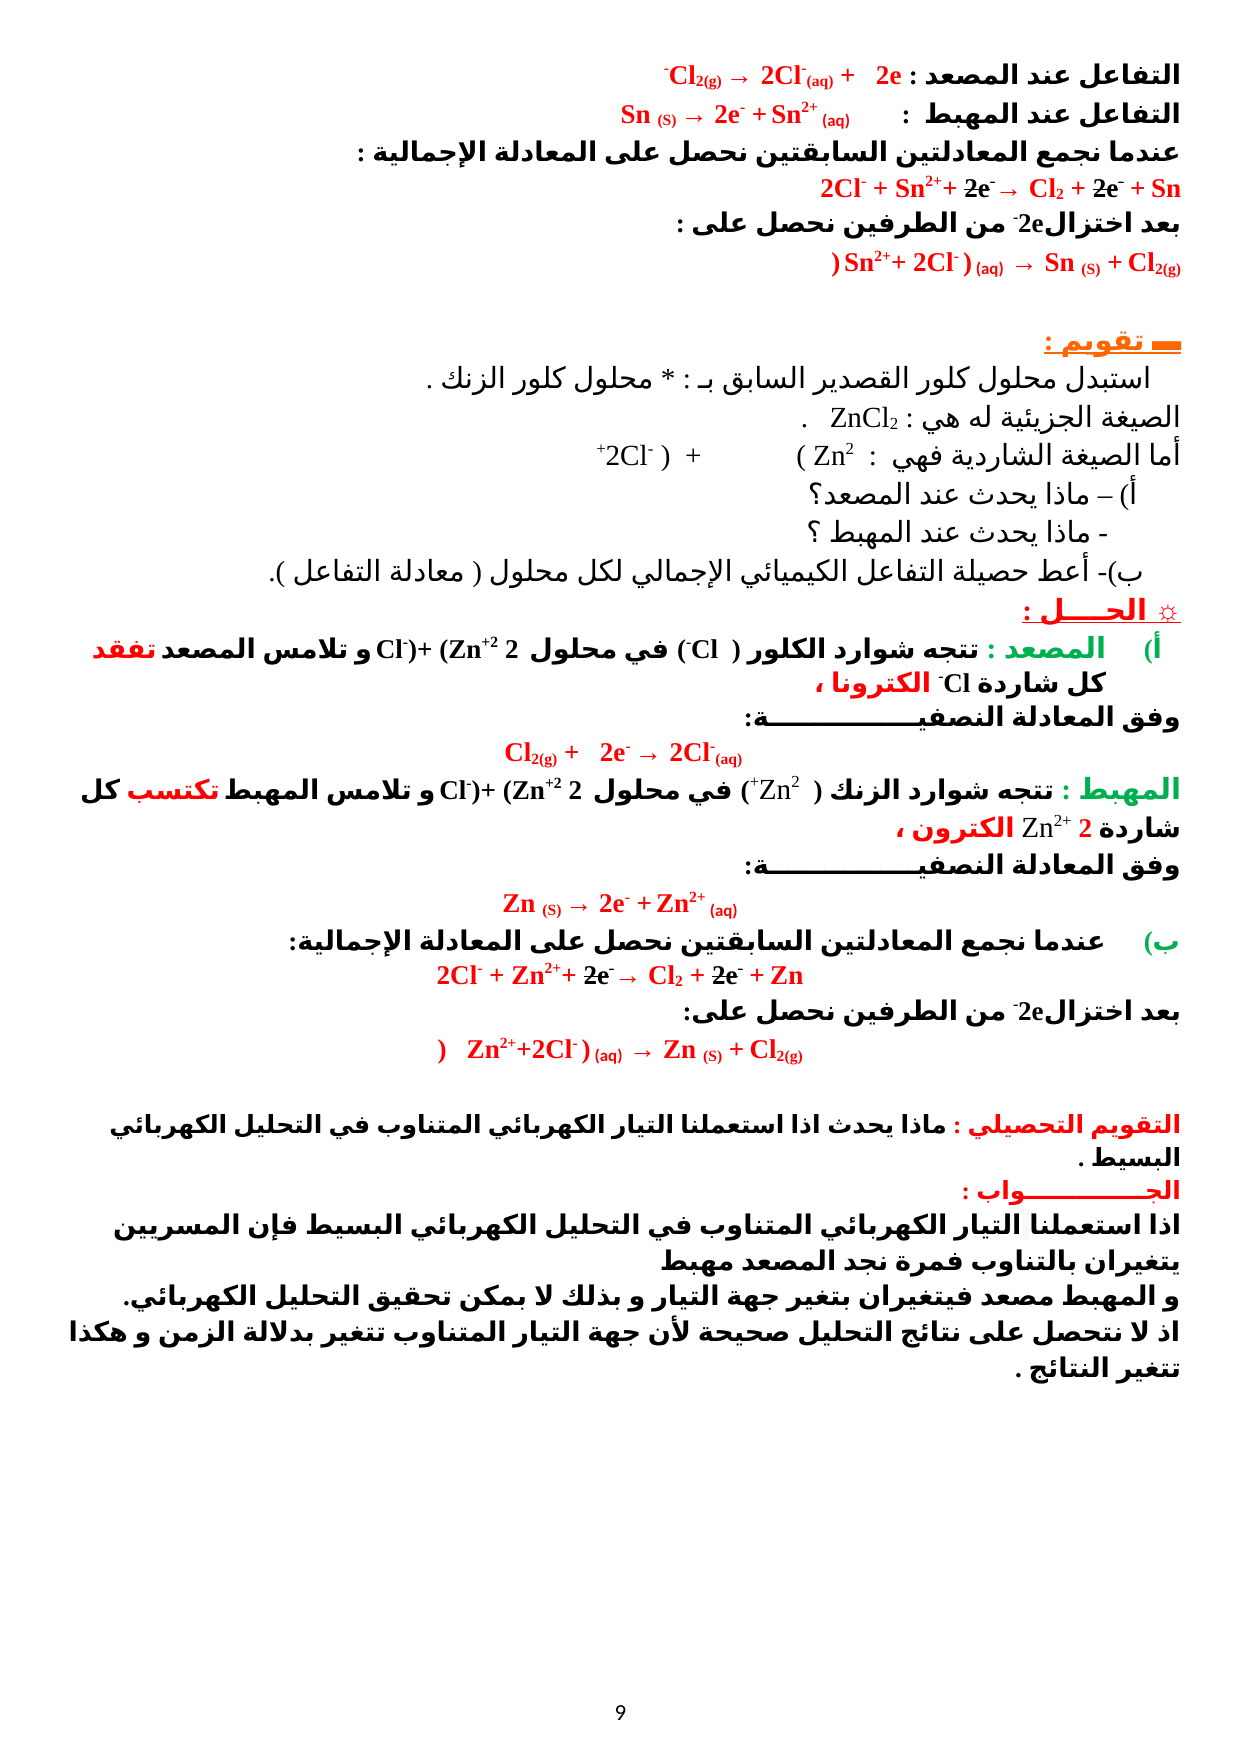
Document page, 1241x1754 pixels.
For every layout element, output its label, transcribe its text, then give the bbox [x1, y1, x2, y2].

text Zn (S) → 2e- + Zn2+ (aq) [59, 884, 1181, 920]
text اذا استعملنا التيار الكهربائي المتناوب في التحليل الكهربائي البسيط فإن المسريين يتغيران بالتناوب فمرة نجد المصعد مهبط [59, 1209, 1181, 1276]
text Cl2(g) + 2e- → 2Cl-(aq) [59, 736, 1181, 767]
text و المهبط مصعد فيتغيران بتغير جهة التيار و بذلك لا بمكن تحقيق التحليل الكهربائي. اذ لا نتحصل على نتائج التحليل صحيحة لأن جهة التيار المتناوب تتغير بدلالة الزمن و هكذا تتغير النتائج . [59, 1280, 1181, 1383]
text ▬ تقويم : [59, 323, 1181, 356]
text Sn2++ 2Cl- ) (aq) → Sn (S) + Cl2(g) ( [59, 243, 1181, 279]
text أ) – ماذا يحدث عند المصعد؟ [59, 477, 1181, 511]
text التفاعل عند المهبط : Sn (S) → 2e- + Sn2+ (aq) [59, 95, 1181, 130]
text عندما نجمع المعادلتين السابقتين نحصل على المعادلة الإجمالية : [59, 136, 1181, 167]
text 2Cl- + Zn2++ 2e-→ Cl2 + 2e- + Zn [59, 959, 1181, 990]
text أما الصيغة الشاردية فهي : 2Cl- ) + ( Zn2+ [59, 438, 1181, 472]
text - ماذا يحدث عند المهبط ؟ [59, 516, 1181, 549]
text التقويم التحصيلي : ماذا يحدث اذا استعملنا التيار الكهربائي المتناوب في التحليل الكهربائي البسيط . [59, 1110, 1181, 1172]
text بعد اختزال2e- من الطرفين نحصل على: [59, 995, 1181, 1026]
text 2Cl- + Sn2++ 2e-→ Cl2 + 2e- + Sn [59, 172, 1181, 203]
text المهبط : تتجه شوارد الزنك ( Zn2+) في محلول 2 Cl-)+ (Zn+2 و تلامس المهبط تكتسب كل شاردة Zn2+ 2 الكترون ، [59, 772, 1181, 844]
text ب)- أعط حصيلة التفاعل الكيميائي الإجمالي لكل محلول ( معادلة التفاعل ). [59, 554, 1181, 588]
text استبدل محلول كلور القصدير السابق بـ : * محلول كلور الزنك . [59, 361, 1181, 395]
text Zn2++2Cl- ) (aq) → Zn (S) + Cl2(g) ( [59, 1030, 1181, 1066]
text وفق المعادلة النصفيــــــــــــــــة: [59, 849, 1181, 880]
list المصعد : تتجه شوارد الكلور ( Cl-) في محلول 2 Cl-)+ (Zn+2 و تلامس المصعد تفقد كل شاردة Cl- الكترونا ، [59, 631, 1144, 698]
text ☼ الحــــل : [59, 593, 1181, 626]
text بعد اختزال2e- من الطرفين نحصل على : [59, 208, 1181, 239]
text الصيغة الجزيئية له هي : ZnCl2 . [59, 400, 1181, 433]
text التفاعل عند المصعد : Cl2(g) → 2Cl-(aq) + 2e- [59, 59, 1181, 90]
list عندما نجمع المعادلتين السابقتين نحصل على المعادلة الإجمالية: [59, 925, 1144, 957]
text الجــــــــــــــواب : [59, 1176, 1181, 1205]
text وفق المعادلة النصفيــــــــــــــــة: [59, 701, 1181, 732]
